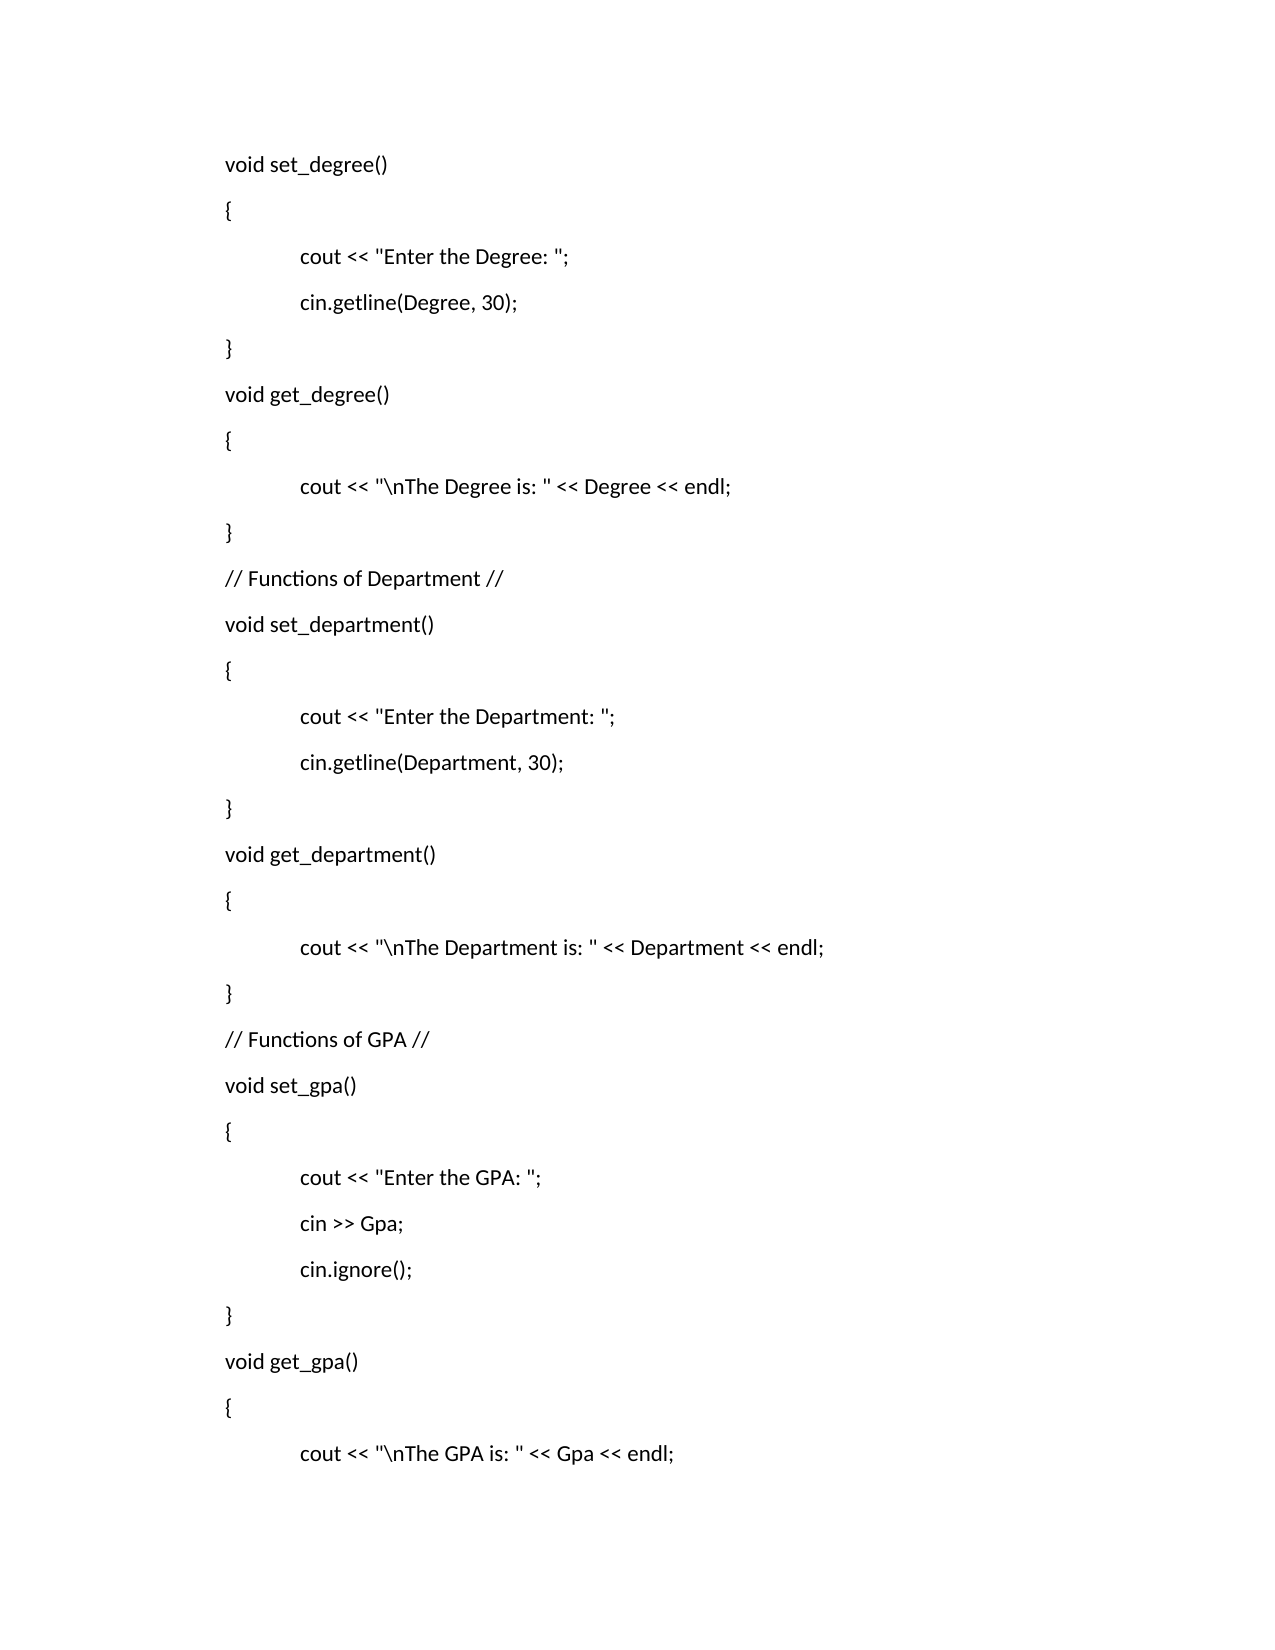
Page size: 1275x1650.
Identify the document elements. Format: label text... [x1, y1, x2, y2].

text } [150, 979, 1125, 1007]
text cout << "Enter the Department: "; [150, 702, 1125, 731]
text { [150, 1117, 1125, 1145]
text { [150, 656, 1125, 684]
text cout << "Enter the GPA: "; [150, 1163, 1125, 1191]
text cin >> Gpa; [150, 1209, 1125, 1237]
text cout << "\nThe Degree is: " << Degree << endl; [150, 472, 1125, 500]
text { [150, 887, 1125, 915]
text } [150, 794, 1125, 823]
text } [150, 334, 1125, 362]
text cin.ignore(); [150, 1255, 1125, 1283]
text { [150, 426, 1125, 454]
text cout << "Enter the Degree: "; [150, 242, 1125, 270]
text } [150, 518, 1125, 546]
text // Functions of GPA // [150, 1025, 1125, 1053]
text } [150, 1301, 1125, 1329]
text { [150, 1393, 1125, 1421]
text cout << "\nThe Department is: " << Department << endl; [150, 933, 1125, 961]
text cin.getline(Department, 30); [150, 748, 1125, 777]
text void get_department() [150, 841, 1125, 869]
text void set_degree() [150, 150, 1125, 178]
text cout << "\nThe GPA is: " << Gpa << endl; [150, 1439, 1125, 1467]
text void get_gpa() [150, 1347, 1125, 1375]
text // Functions of Department // [150, 564, 1125, 592]
text { [150, 196, 1125, 224]
text cin.getline(Degree, 30); [150, 288, 1125, 316]
text void set_department() [150, 610, 1125, 638]
text void get_degree() [150, 380, 1125, 408]
text void set_gpa() [150, 1071, 1125, 1099]
